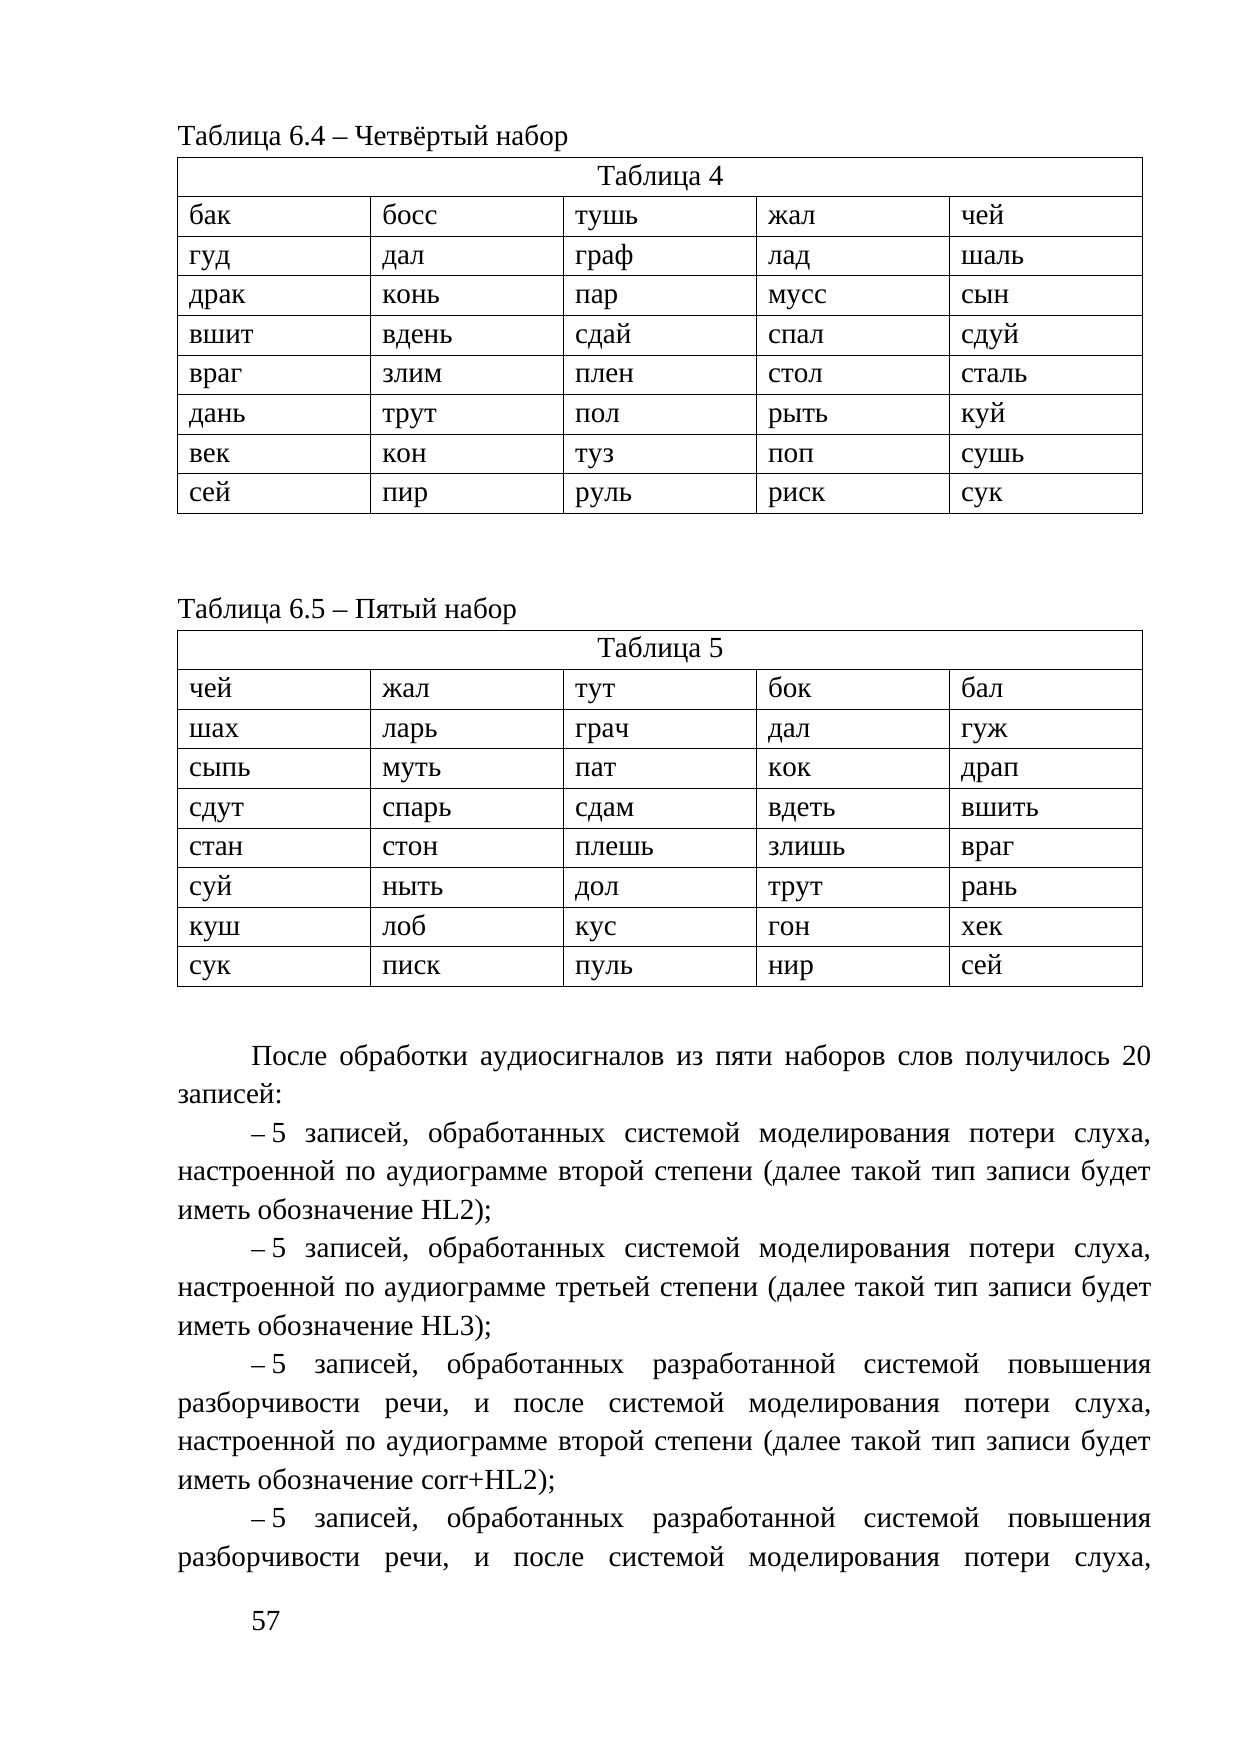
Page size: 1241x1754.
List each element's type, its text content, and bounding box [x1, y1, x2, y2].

table_cell дань [178, 395, 370, 434]
table_cell шах [178, 710, 370, 748]
text После обработки аудиосигналов из пяти наборов слов получилось 20 записей: [177, 1038, 1152, 1110]
table_cell сдам [564, 789, 756, 827]
table_cell гуж [950, 710, 1142, 748]
list 5 записей, обработанных разработанной системой повышения разборчивости речи, и после системой моделирования потери слуха, настроенной по аудиограмме второй степени (далее такой тип записи будет иметь обозначение corr+HL2); [177, 1346, 1152, 1495]
table_cell нир [757, 947, 949, 986]
table_cell спарь [371, 789, 563, 827]
table_cell жал [371, 670, 563, 709]
table_cell сдай [564, 316, 756, 354]
table_header Таблица 5 [178, 631, 1142, 669]
table_cell ныть [371, 868, 563, 907]
table_cell бак [178, 197, 370, 236]
table_cell пар [564, 276, 756, 315]
table_cell гуд [178, 237, 370, 275]
table_cell драк [178, 276, 370, 315]
table_cell кус [564, 908, 756, 946]
table_cell сыпь [178, 749, 370, 788]
table_cell пол [564, 395, 756, 434]
table_cell гон [757, 908, 949, 946]
table_cell конь [371, 276, 563, 315]
table_cell шаль [950, 237, 1142, 275]
table_cell тут [564, 670, 756, 709]
table_cell куш [178, 908, 370, 946]
table_cell лоб [371, 908, 563, 946]
text Таблица 6.5 – Пятый набор [177, 591, 1152, 624]
table_cell чей [950, 197, 1142, 236]
table_cell спал [757, 316, 949, 354]
table_cell куй [950, 395, 1142, 434]
table_cell стан [178, 829, 370, 867]
table_cell чей [178, 670, 370, 709]
table_cell сук [950, 474, 1142, 513]
table_cell сдут [178, 789, 370, 827]
table_cell стон [371, 829, 563, 867]
table_cell плен [564, 356, 756, 394]
table_cell злишь [757, 829, 949, 867]
table_cell грач [564, 710, 756, 748]
table_cell вдень [371, 316, 563, 354]
table_cell кок [757, 749, 949, 788]
table_cell мусс [757, 276, 949, 315]
table_cell муть [371, 749, 563, 788]
table_cell поп [757, 435, 949, 473]
table_cell граф [564, 237, 756, 275]
table_cell жал [757, 197, 949, 236]
table_cell дол [564, 868, 756, 907]
table_cell ларь [371, 710, 563, 748]
table_cell сдуй [950, 316, 1142, 354]
list 5 записей, обработанных системой моделирования потери слуха, настроенной по аудиограмме второй степени (далее такой тип записи будет иметь обозначение HL2); [177, 1115, 1152, 1226]
table_cell бок [757, 670, 949, 709]
table_cell плешь [564, 829, 756, 867]
table_cell тушь [564, 197, 756, 236]
table_cell босс [371, 197, 563, 236]
table_cell враг [178, 356, 370, 394]
table_cell рыть [757, 395, 949, 434]
table_cell сей [950, 947, 1142, 986]
table_cell век [178, 435, 370, 473]
table_cell трут [371, 395, 563, 434]
table_cell сын [950, 276, 1142, 315]
table_cell сук [178, 947, 370, 986]
table_cell злим [371, 356, 563, 394]
table_cell писк [371, 947, 563, 986]
table_header Таблица 4 [178, 158, 1142, 196]
table_cell драп [950, 749, 1142, 788]
table_cell хек [950, 908, 1142, 946]
table_cell пуль [564, 947, 756, 986]
table_cell сушь [950, 435, 1142, 473]
table_cell дал [757, 710, 949, 748]
table_cell вдеть [757, 789, 949, 827]
table_cell вшит [178, 316, 370, 354]
table_cell трут [757, 868, 949, 907]
table_cell руль [564, 474, 756, 513]
table_cell дал [371, 237, 563, 275]
table_cell стол [757, 356, 949, 394]
list 5 записей, обработанных системой моделирования потери слуха, настроенной по аудиограмме третьей степени (далее такой тип записи будет иметь обозначение HL3); [177, 1231, 1152, 1341]
table_cell пир [371, 474, 563, 513]
text Таблица 6.4 – Четвёртый набор [177, 118, 1152, 152]
table_cell туз [564, 435, 756, 473]
table_cell вшить [950, 789, 1142, 827]
table_cell риск [757, 474, 949, 513]
table_cell сталь [950, 356, 1142, 394]
table_cell враг [950, 829, 1142, 867]
table_cell пат [564, 749, 756, 788]
table_cell сей [178, 474, 370, 513]
table_cell бал [950, 670, 1142, 709]
table_cell кон [371, 435, 563, 473]
table_cell лад [757, 237, 949, 275]
table_cell суй [178, 868, 370, 907]
table_cell рань [950, 868, 1142, 907]
